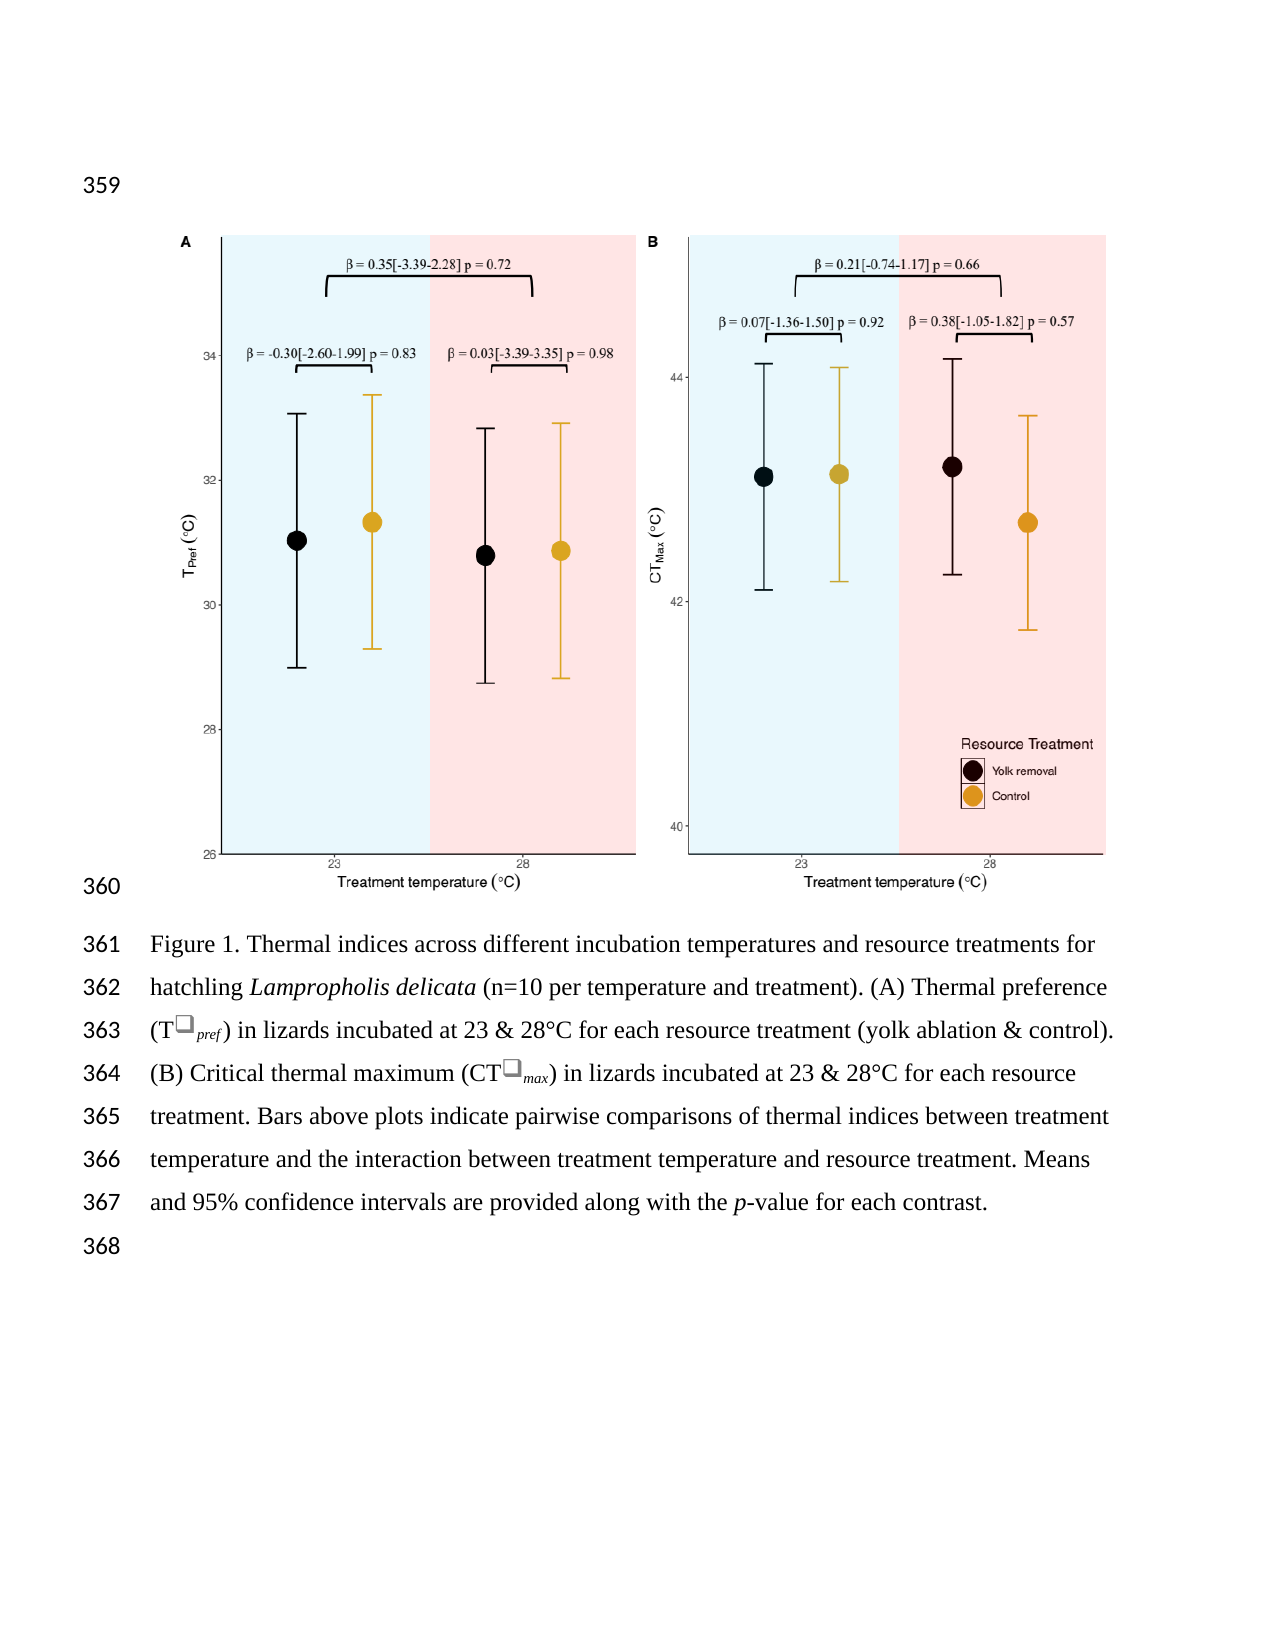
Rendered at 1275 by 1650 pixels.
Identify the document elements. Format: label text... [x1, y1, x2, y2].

text Figure 1. Thermal indices across different incubation temperatures and resource treatments for hatchling Lampropholis delicata (n=10 per temperature and treatment). (A) Thermal preference (T) in lizards incubated at 23 & 28°C for each resource treatment (yolk ablation & control). (B) Critical thermal maximum (CT) in lizards incubated at 23 & 28°C for each resource treatment. Bars above plots indicate pairwise comparisons of thermal indices between treatment temperature and the interaction between treatment temperature and resource treatment. Means and 95% confidence intervals are provided along with the p-value for each contrast. [150, 929, 1125, 1216]
